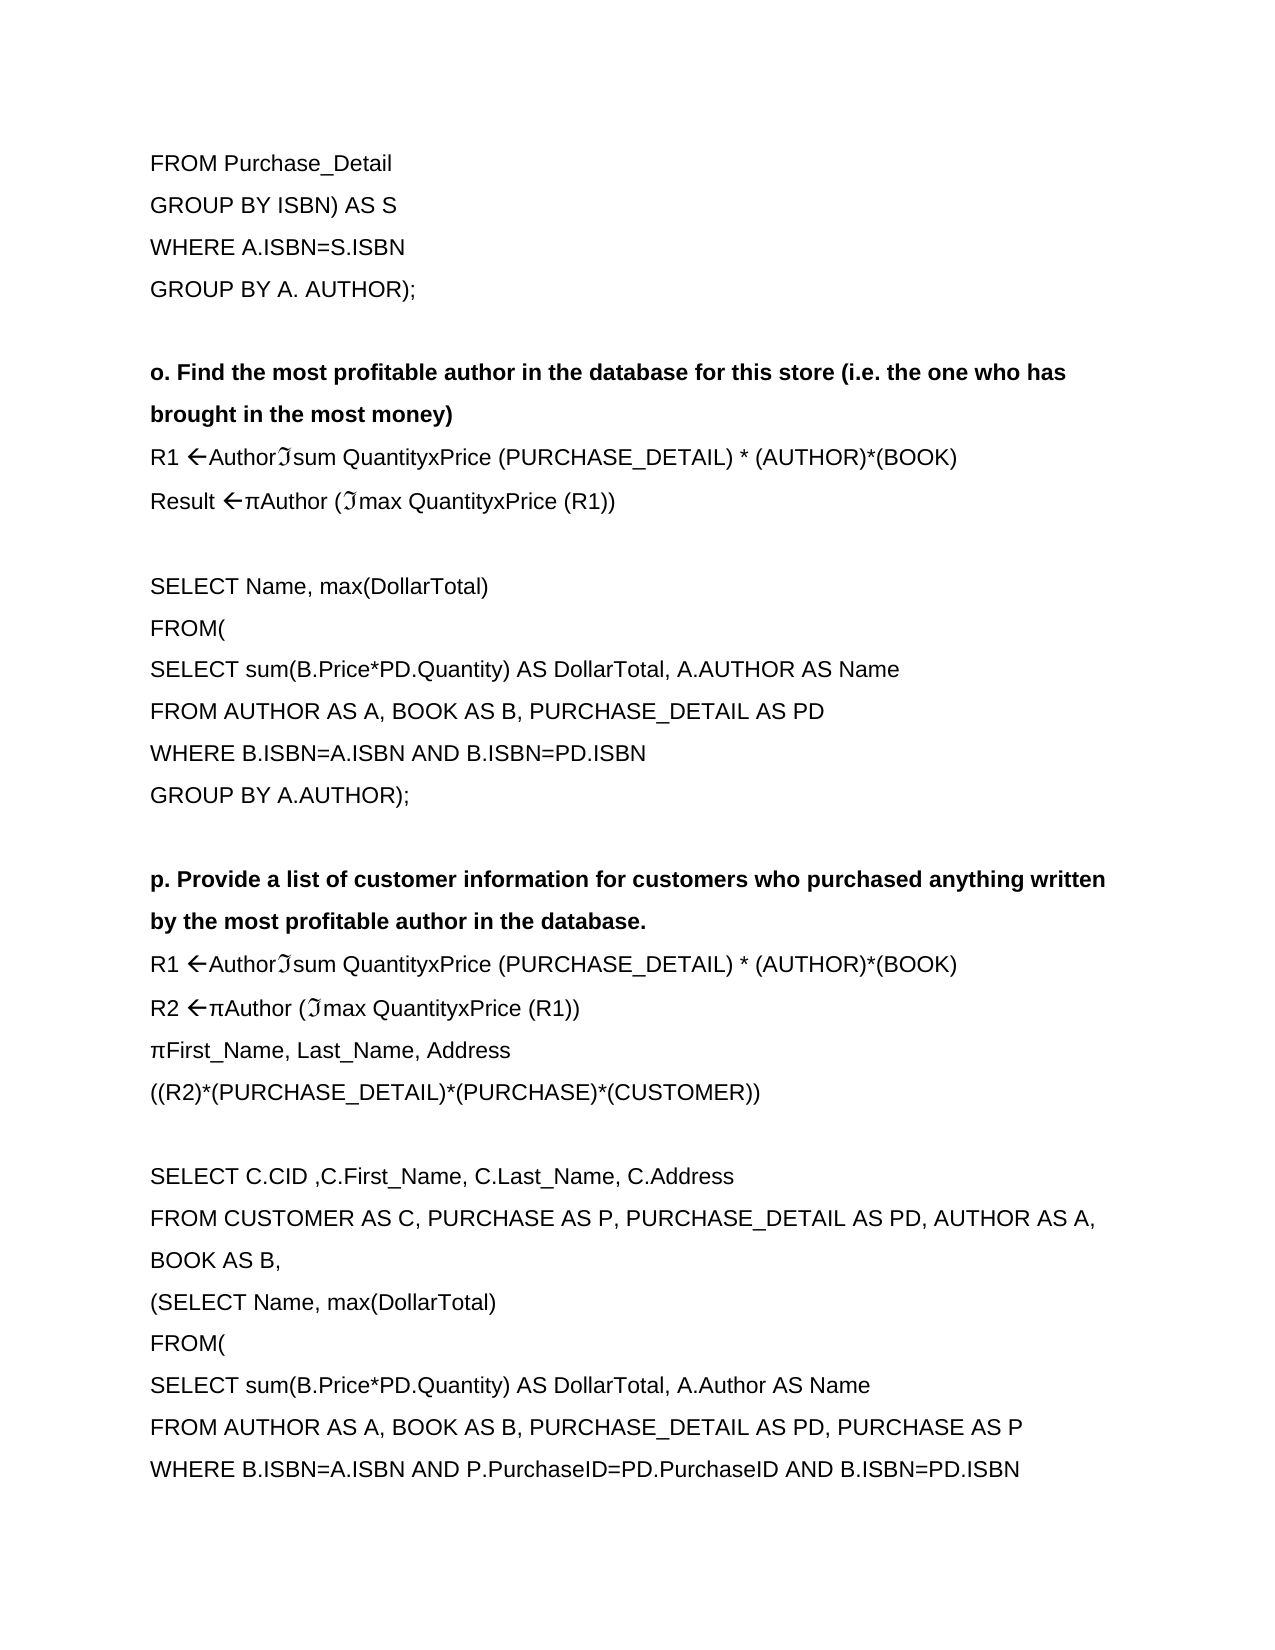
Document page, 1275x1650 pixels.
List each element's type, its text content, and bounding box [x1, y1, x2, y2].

text WHERE B.ISBN=A.ISBN AND B.ISBN=PD.ISBN [150, 740, 1125, 767]
text o. Find the most profitable author in the database for this store (i.e. the one who has brought in the most money) [150, 359, 1125, 428]
text SELECT sum(B.Price*PD.Quantity) AS DollarTotal, A.Author AS Name [150, 1372, 1125, 1399]
text FROM( [150, 614, 1125, 641]
text FROM CUSTOMER AS C, PURCHASE AS P, PURCHASE_DETAIL AS PD, AUTHOR AS A, BOOK AS B, [150, 1205, 1125, 1273]
text (SELECT Name, max(DollarTotal) [150, 1288, 1125, 1315]
text FROM Purchase_Detail [150, 150, 1125, 176]
text WHERE B.ISBN=A.ISBN AND P.PurchaseID=PD.PurchaseID AND B.ISBN=PD.ISBN [150, 1456, 1125, 1482]
text R1 Authorℑsum QuantityxPrice (PURCHASE_DETAIL) * (AUTHOR)*(BOOK) [150, 949, 1125, 977]
text FROM AUTHOR AS A, BOOK AS B, PURCHASE_DETAIL AS PD, PURCHASE AS P [150, 1414, 1125, 1441]
text R2 πAuthor (ℑmax QuantityxPrice (R1)) [150, 993, 1125, 1021]
text R1 Authorℑsum QuantityxPrice (PURCHASE_DETAIL) * (AUTHOR)*(BOOK) [150, 443, 1125, 471]
text SELECT Name, max(DollarTotal) [150, 573, 1125, 599]
text GROUP BY ISBN) AS S [150, 192, 1125, 218]
text FROM AUTHOR AS A, BOOK AS B, PURCHASE_DETAIL AS PD [150, 698, 1125, 725]
text πFirst_Name, Last_Name, Address ((R2)*(PURCHASE_DETAIL)*(PURCHASE)*(CUSTOMER)) [150, 1037, 1125, 1106]
text SELECT C.CID ,C.First_Name, C.Last_Name, C.Address [150, 1163, 1125, 1189]
text GROUP BY A.AUTHOR); [150, 782, 1125, 808]
text SELECT sum(B.Price*PD.Quantity) AS DollarTotal, A.AUTHOR AS Name [150, 656, 1125, 683]
text WHERE A.ISBN=S.ISBN [150, 234, 1125, 260]
text Result πAuthor (ℑmax QuantityxPrice (R1)) [150, 487, 1125, 514]
text p. Provide a list of customer information for customers who purchased anything written by the most profitable author in the database. [150, 866, 1125, 934]
text FROM( [150, 1330, 1125, 1357]
text GROUP BY A. AUTHOR); [150, 276, 1125, 302]
